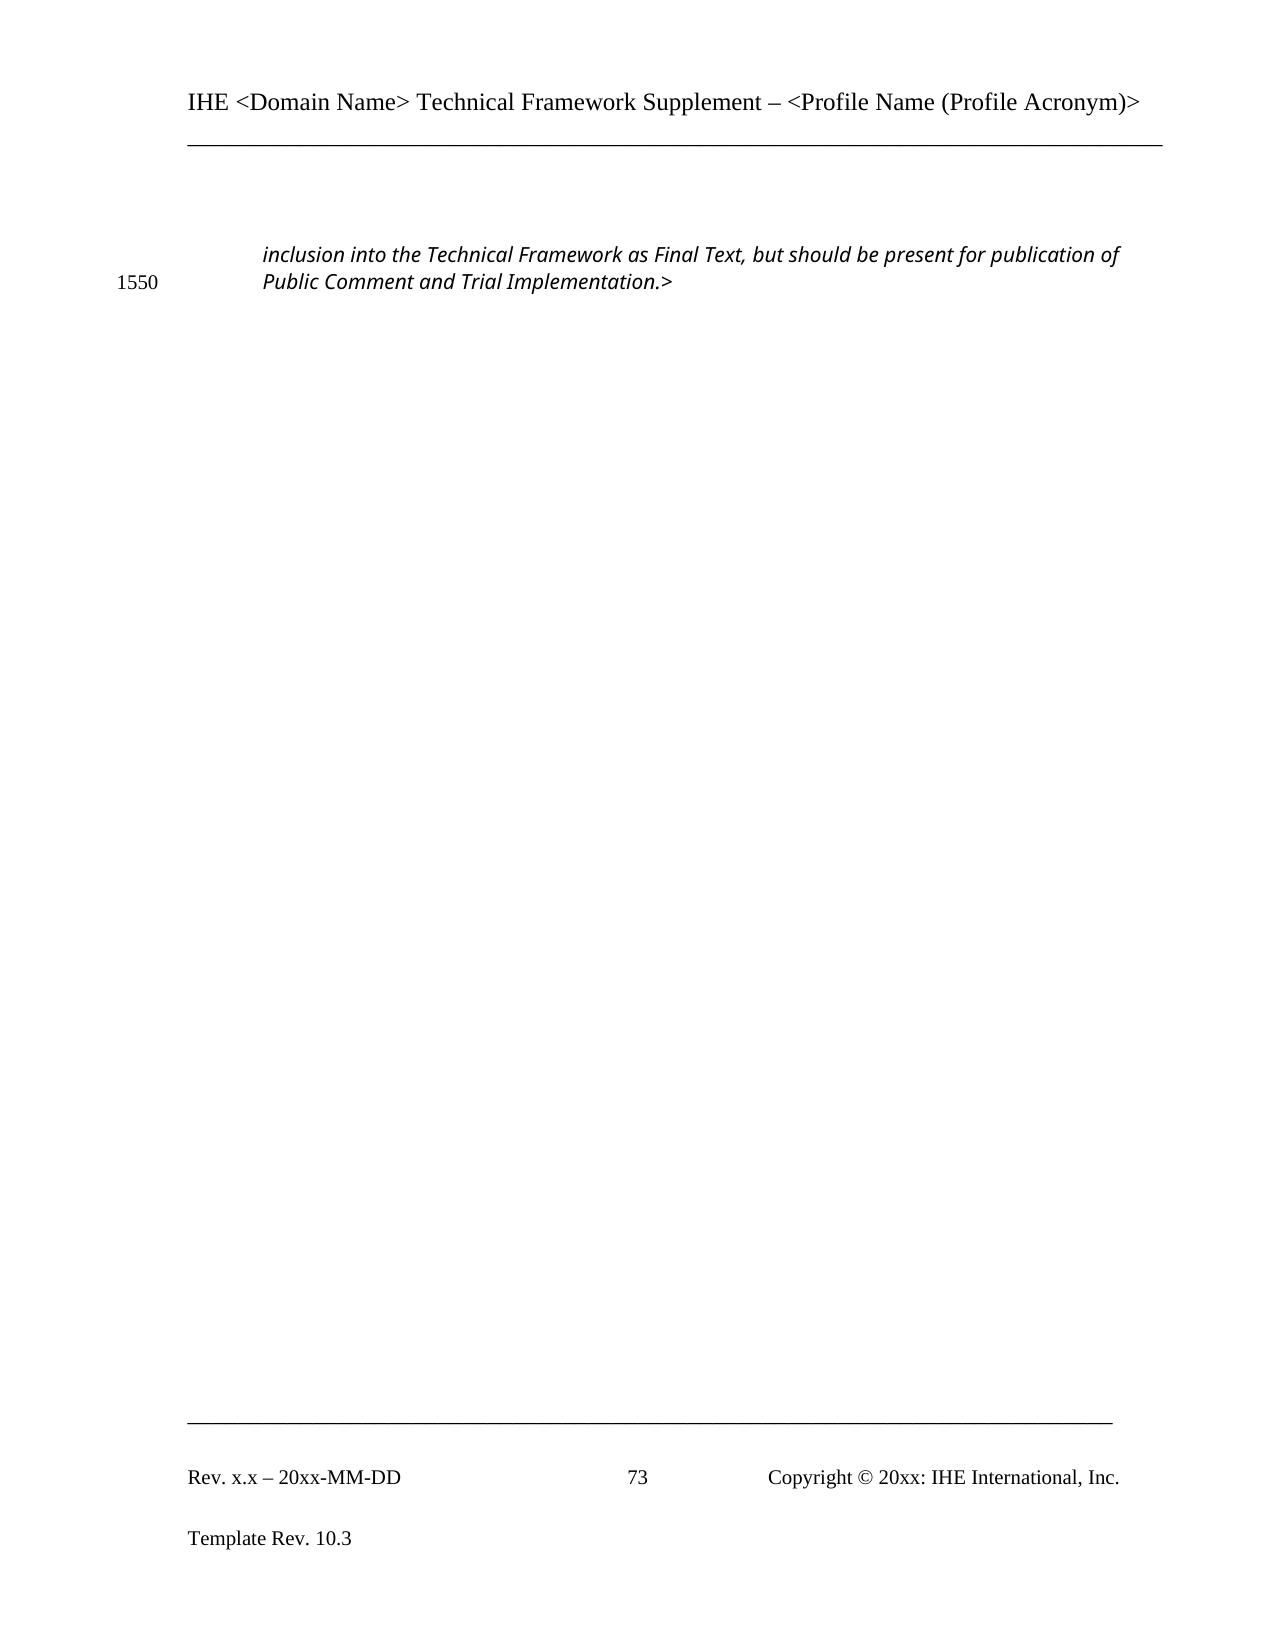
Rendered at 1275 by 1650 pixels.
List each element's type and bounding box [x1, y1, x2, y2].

text [262, 241, 1162, 295]
